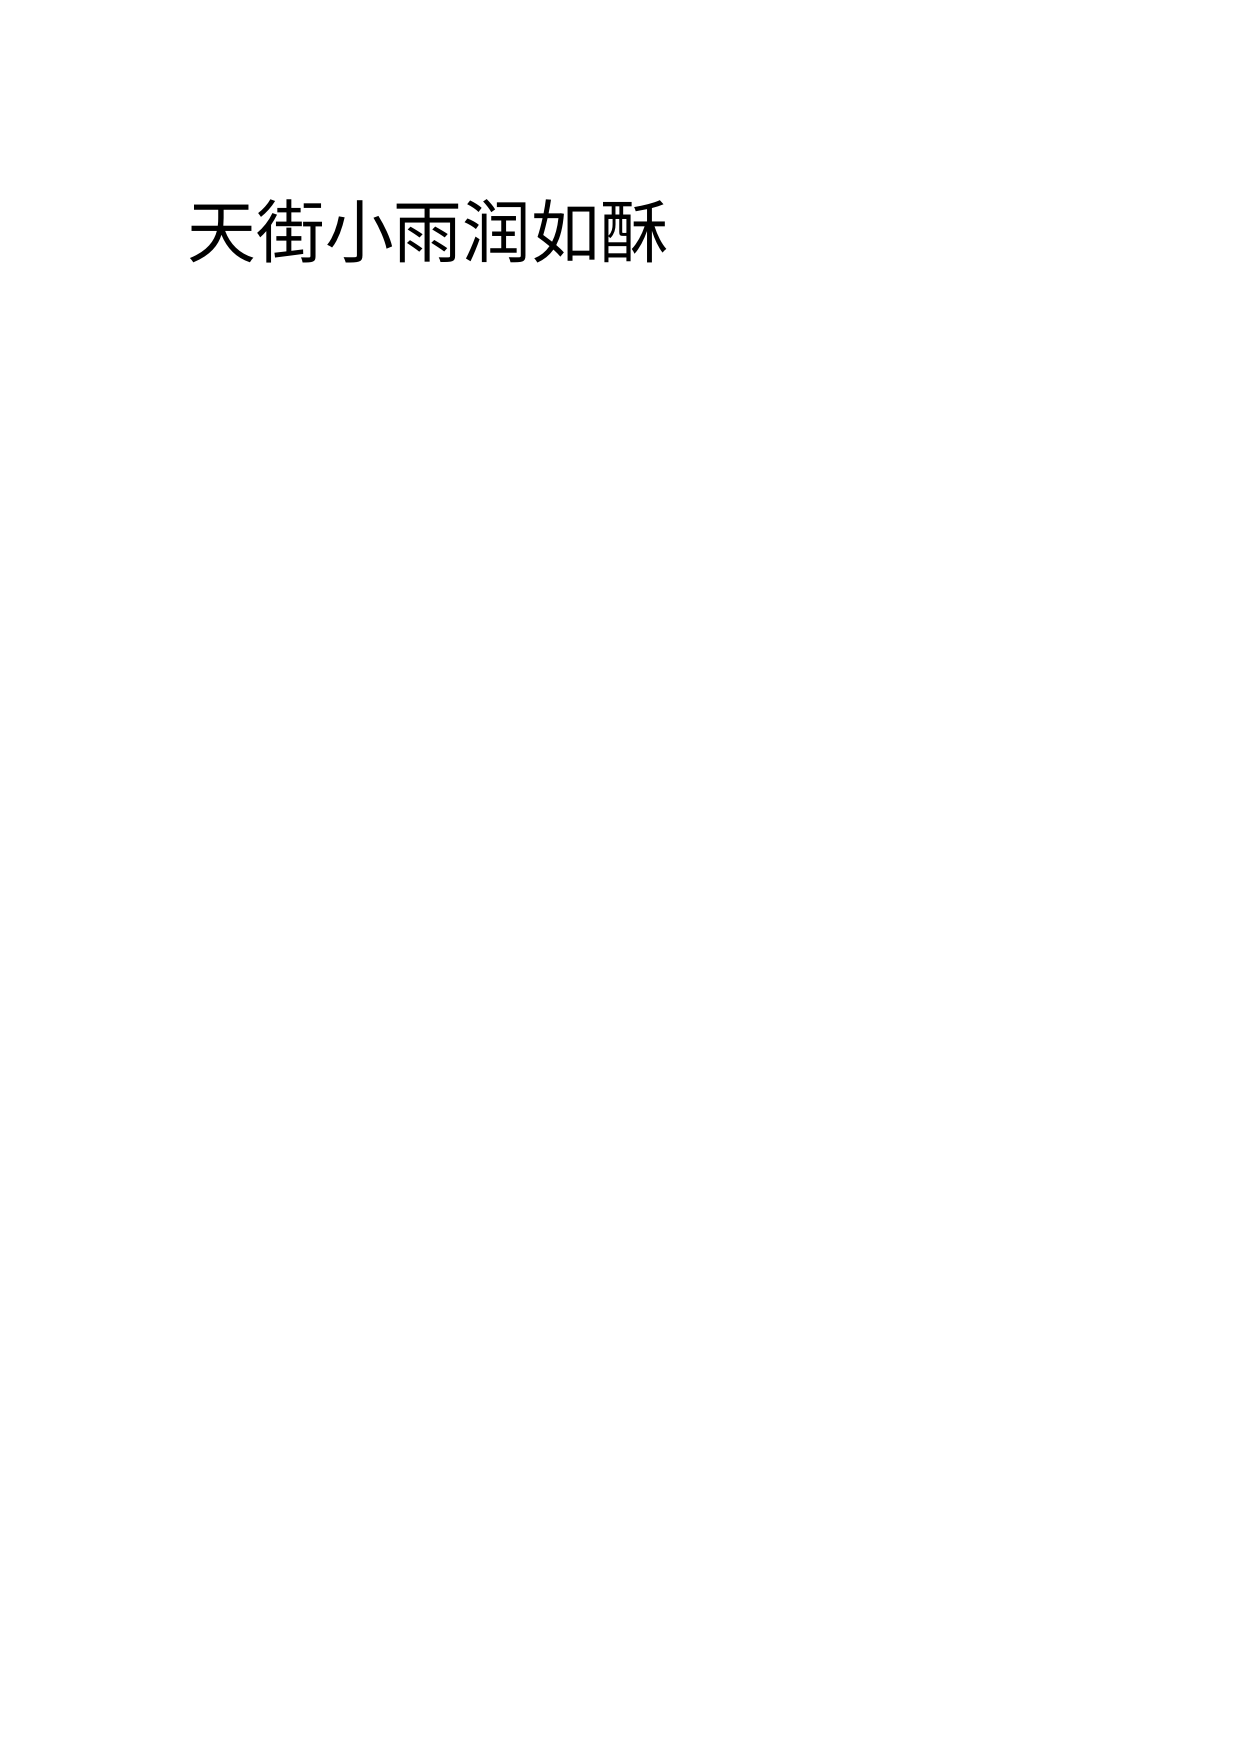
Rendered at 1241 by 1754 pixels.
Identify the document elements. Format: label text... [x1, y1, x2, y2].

text 天街小雨润如酥 [187, 162, 1053, 292]
